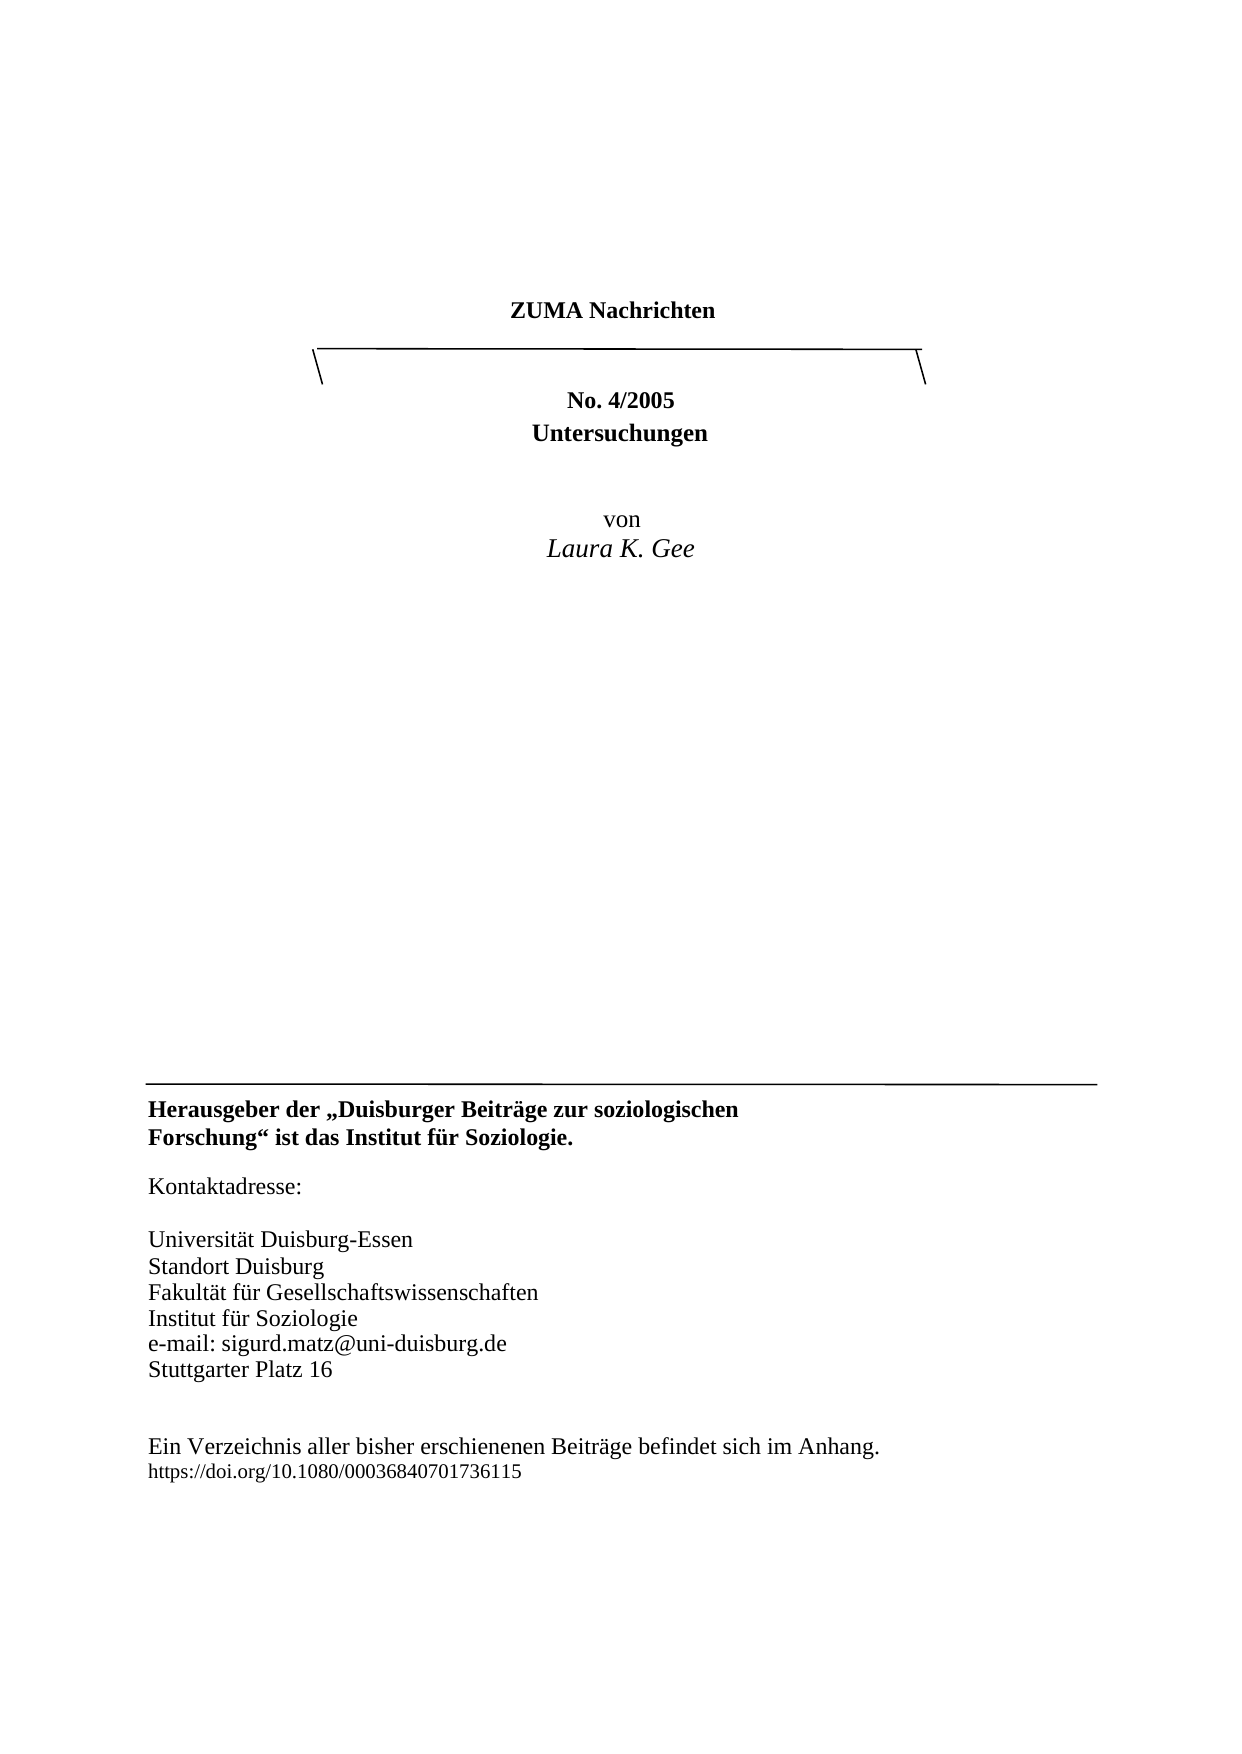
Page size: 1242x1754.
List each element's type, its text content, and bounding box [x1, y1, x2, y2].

text von [148, 504, 1096, 533]
text Herausgeber der „Duisburger Beiträge zur soziologischen Forschung“ ist das Institut für Soziologie. [148, 1096, 837, 1150]
text Standort Duisburg [148, 1253, 1092, 1280]
text Institut für Soziologie [148, 1306, 1092, 1332]
text Kontaktadresse: [148, 1172, 1092, 1199]
text Fakultät für Gesellschaftswissenschaften [148, 1280, 1092, 1306]
text ZUMA Nachrichten [148, 297, 1077, 324]
text e-mail: sigurd.matz@uni-duisburg.de [148, 1332, 1092, 1357]
text Laura K. Gee [148, 533, 1094, 564]
text No. 4/2005 [148, 386, 1094, 414]
text Ein Verzeichnis aller bisher erschienenen Beiträge befindet sich im Anhang. [148, 1432, 1092, 1459]
text https://doi.org/10.1080/00036840701736115 [148, 1459, 1092, 1483]
text Untersuchungen [148, 418, 1092, 446]
text Stuttgarter Platz 16 [148, 1357, 443, 1383]
text Universität Duisburg-Essen [148, 1225, 1092, 1253]
